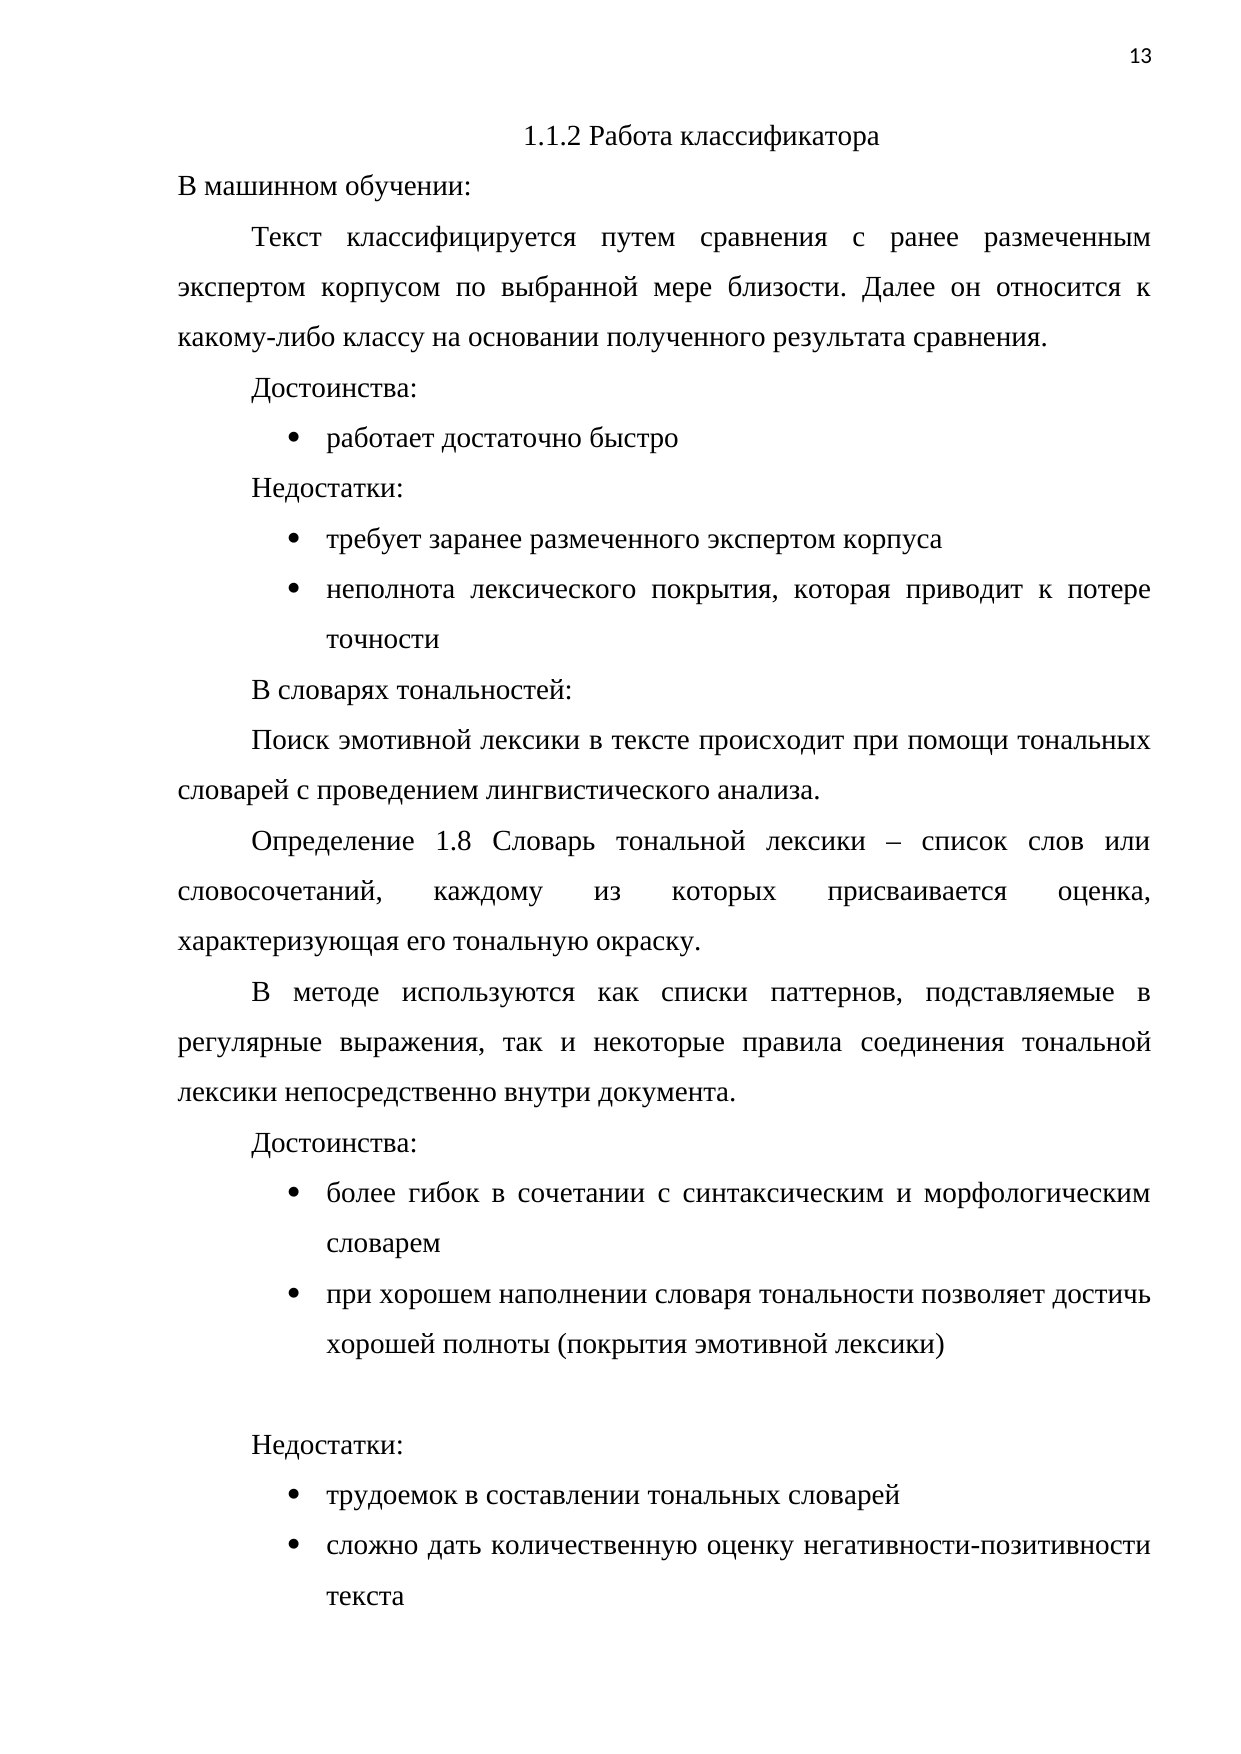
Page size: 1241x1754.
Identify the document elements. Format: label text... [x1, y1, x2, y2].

text Определение 1.8 Словарь тональной лексики – список слов или словосочетаний, каждому из которых присваивается оценка, характеризующая его тональную окраску. [177, 823, 1152, 957]
list трудоемок в составлении тональных словарей [288, 1477, 1152, 1511]
list сложно дать количественную оценку негативности-позитивности текста [288, 1527, 1152, 1611]
list работает достаточно быстро [288, 420, 1152, 454]
text Достоинства: [177, 1125, 1152, 1158]
list при хорошем наполнении словаря тональности позволяет достичь хорошей полноты (покрытия эмотивной лексики) [288, 1276, 1152, 1360]
text Недостатки: [177, 470, 1152, 504]
subtitle 1.1.2 Работа классификатора [177, 118, 1152, 152]
list неполнота лексического покрытия, которая приводит к потере точности [288, 571, 1152, 655]
text В машинном обучении: [177, 168, 1152, 202]
list более гибок в сочетании с синтаксическим и морфологическим словарем [288, 1175, 1152, 1259]
list требует заранее размеченного экспертом корпуса [288, 521, 1152, 554]
text Текст классифицируется путем сравнения с ранее размеченным экспертом корпусом по выбранной мере близости. Далее он относится к какому-либо классу на основании полученного результата сравнения. [177, 219, 1152, 353]
text Недостатки: [177, 1427, 1152, 1460]
text В методе используются как списки паттернов, подставляемые в регулярные выражения, так и некоторые правила соединения тональной лексики непосредственно внутри документа. [177, 974, 1152, 1108]
text Поиск эмотивной лексики в тексте происходит при помощи тональных словарей с проведением лингвистического анализа. [177, 722, 1152, 806]
text В словарях тональностей: [177, 672, 1152, 705]
text Достоинства: [177, 370, 1152, 403]
